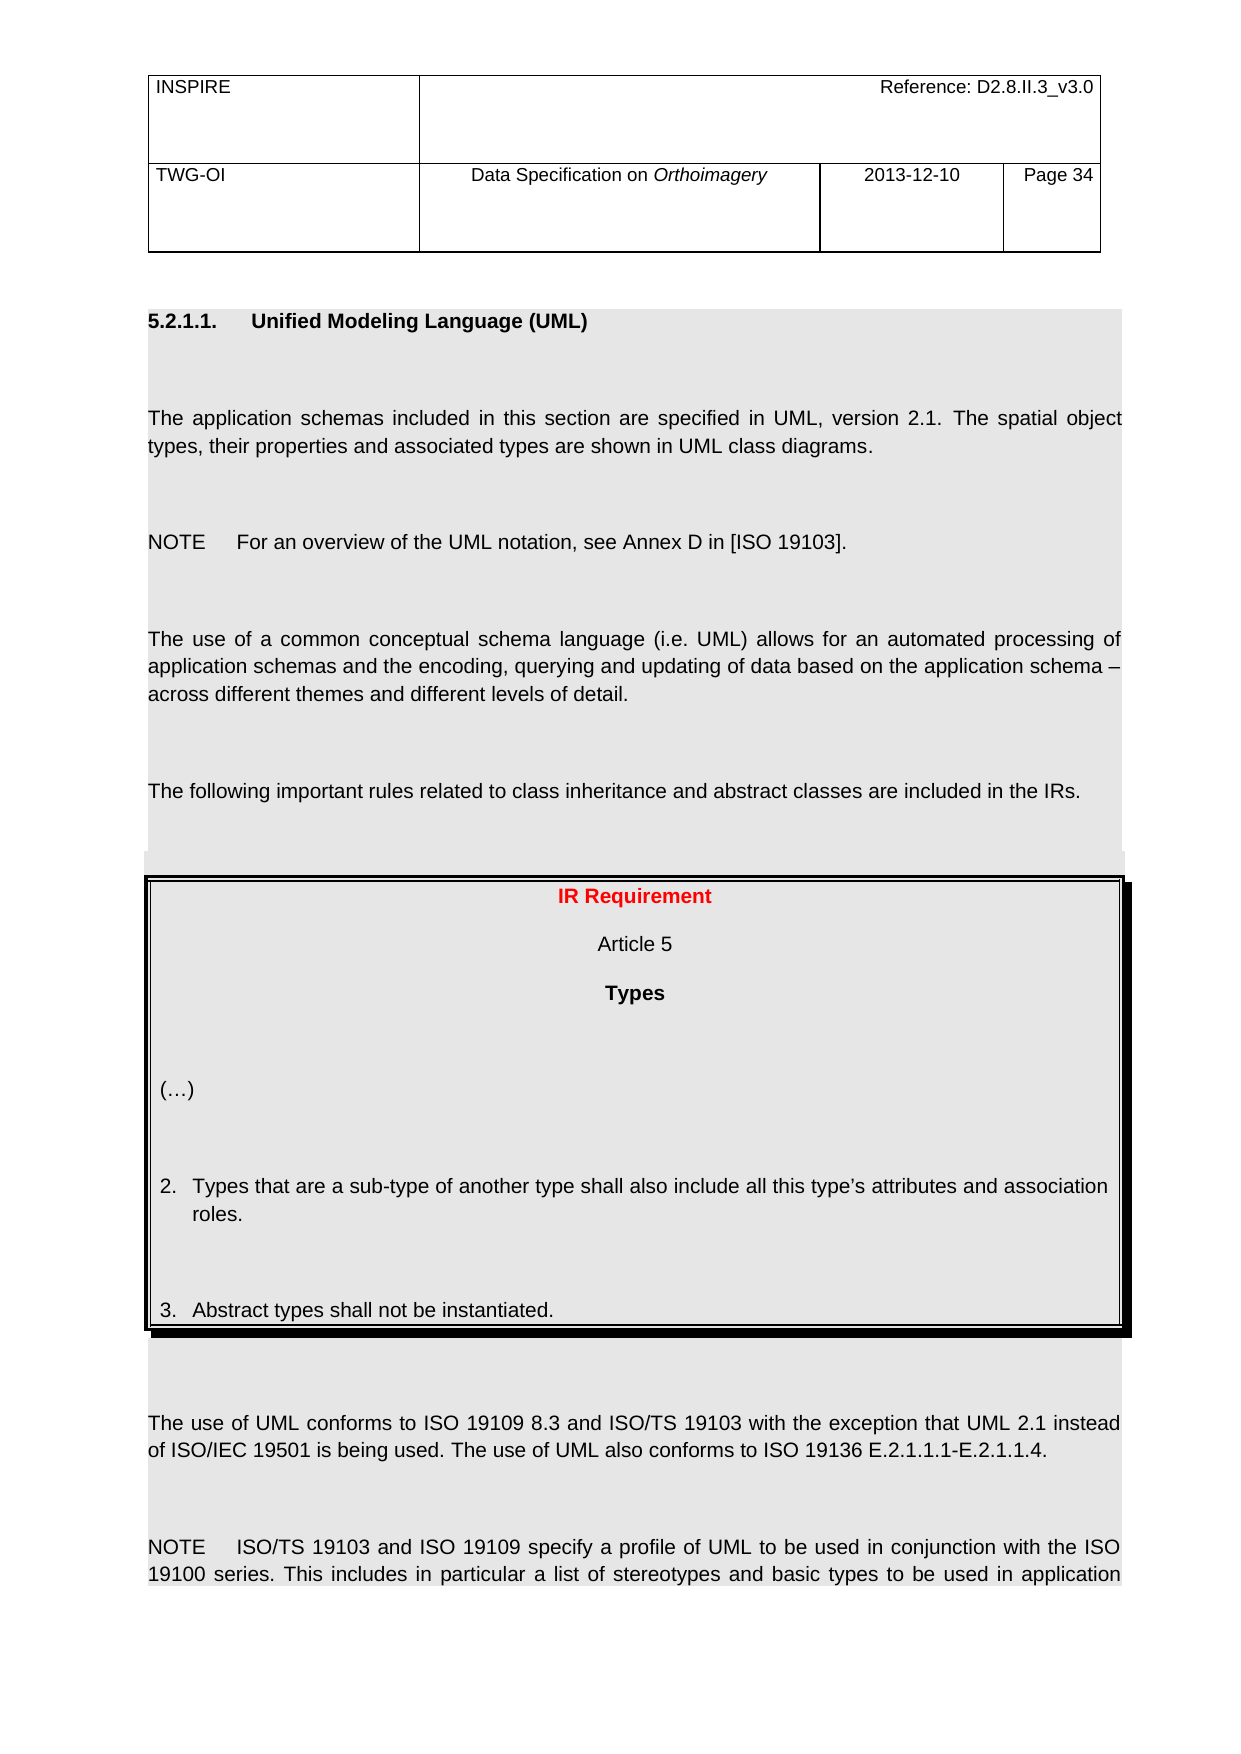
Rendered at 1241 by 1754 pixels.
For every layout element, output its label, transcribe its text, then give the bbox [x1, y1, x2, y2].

text 2. Types that are a sub-type of another type shall also include all this type’s attributes and association roles. [151, 1165, 1119, 1225]
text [148, 1534, 1122, 1586]
text NOTE For an overview of the UML notation, see Annex D in [ISO 19103]. [148, 530, 1122, 554]
text The application schemas included in this section are specified in UML, version 2.1. The spatial object types, their properties and associated types are shown in UML class diagrams. [148, 406, 1122, 457]
text The use of UML conforms to ISO 19109 8.3 and ISO/TS 19103 with the exception that UML 2.1 instead of ISO/IEC 19501 is being used. The use of UML also conforms to ISO 19136 E.2.1.1.1-E.2.1.1.4. [148, 1410, 1122, 1462]
text 3. Abstract types shall not be instantiated. [151, 1289, 1119, 1324]
text Types [151, 972, 1119, 1004]
text The following important rules related to class inheritance and abstract classes are included in the IRs. [148, 778, 1122, 802]
subtitle Unified Modeling Language (UML) [148, 309, 1122, 333]
text (…) [151, 1068, 1119, 1101]
text Article 5 [151, 923, 1119, 956]
text IR Requirement [151, 882, 1119, 908]
text The use of a common conceptual schema language (i.e. UML) allows for an automated processing of application schemas and the encoding, querying and updating of data based on the application schema – across different themes and different levels of detail. [148, 627, 1122, 706]
